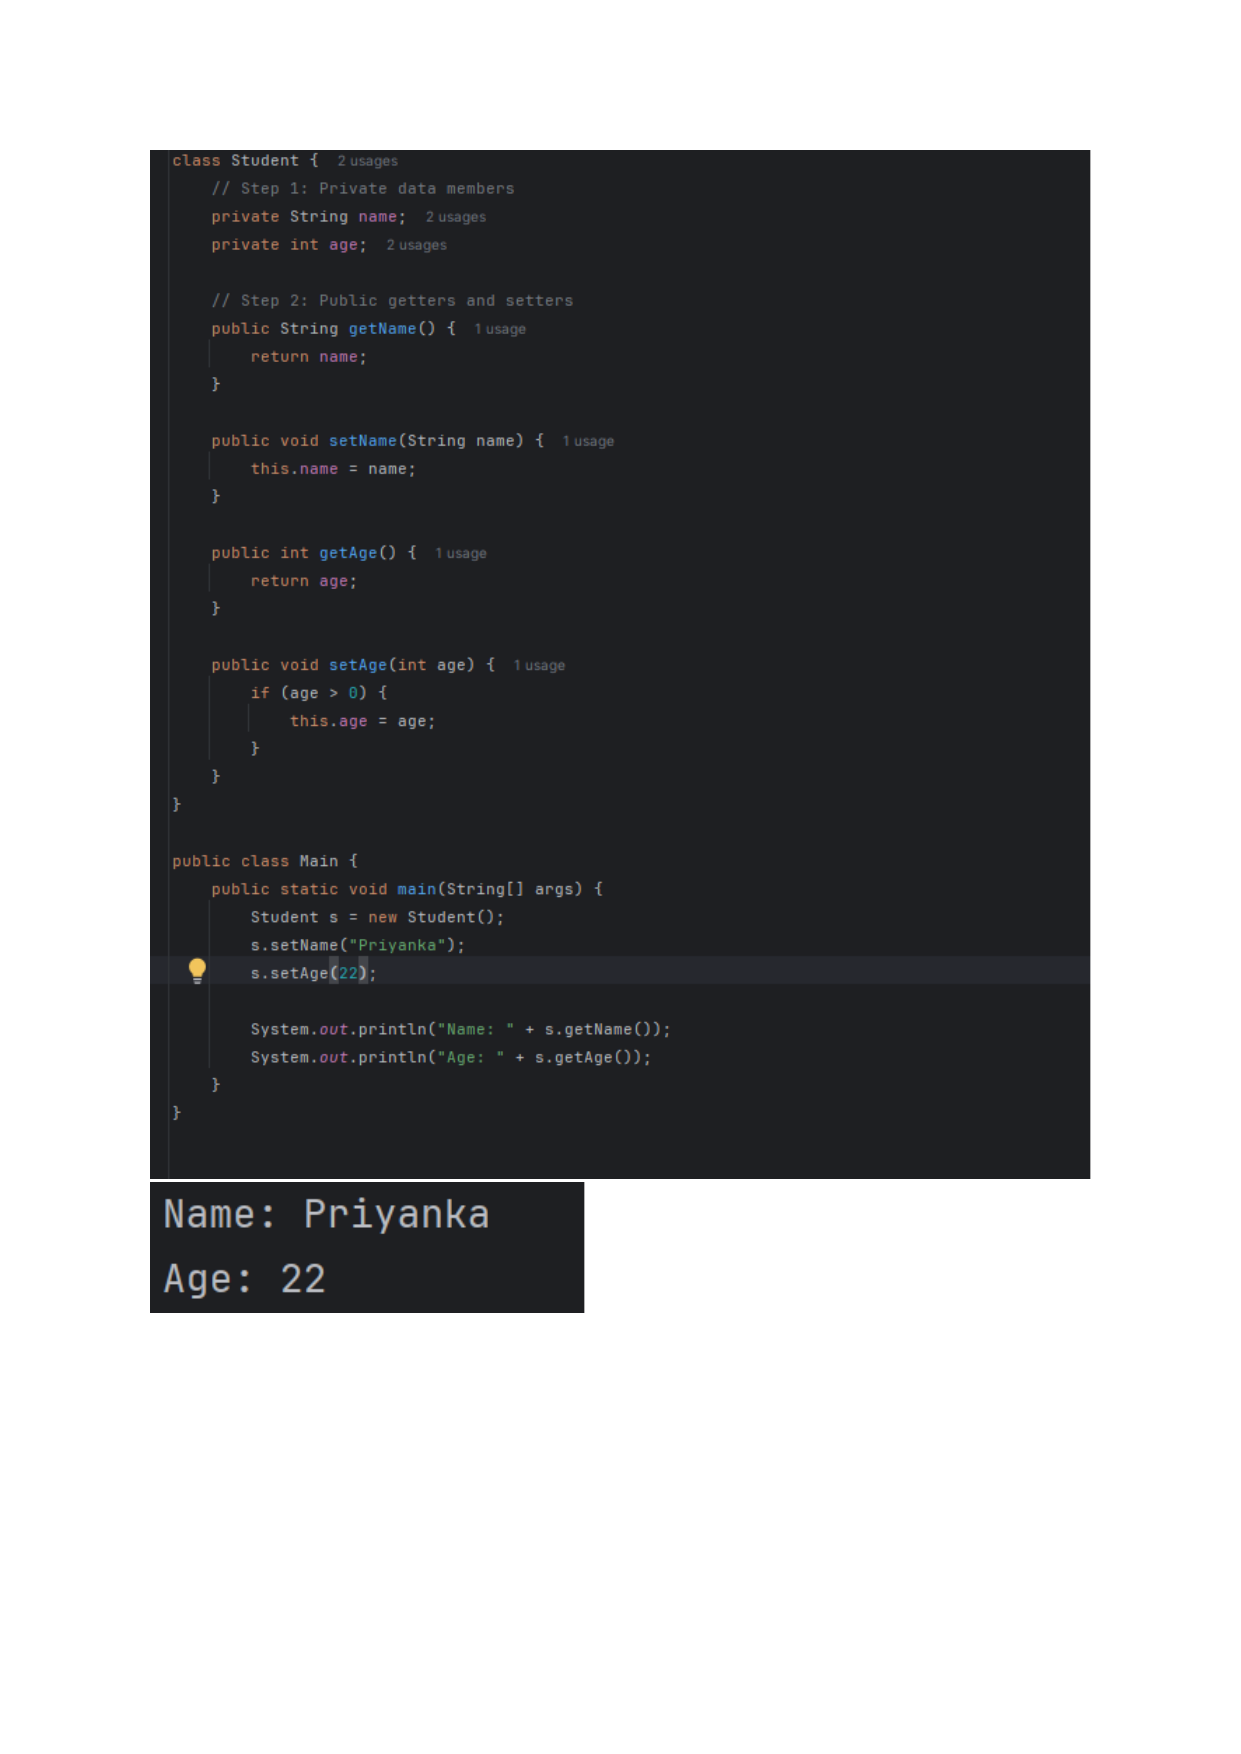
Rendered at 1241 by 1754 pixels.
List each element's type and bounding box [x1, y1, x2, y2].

picture [150, 1182, 585, 1313]
picture [150, 150, 1091, 1179]
